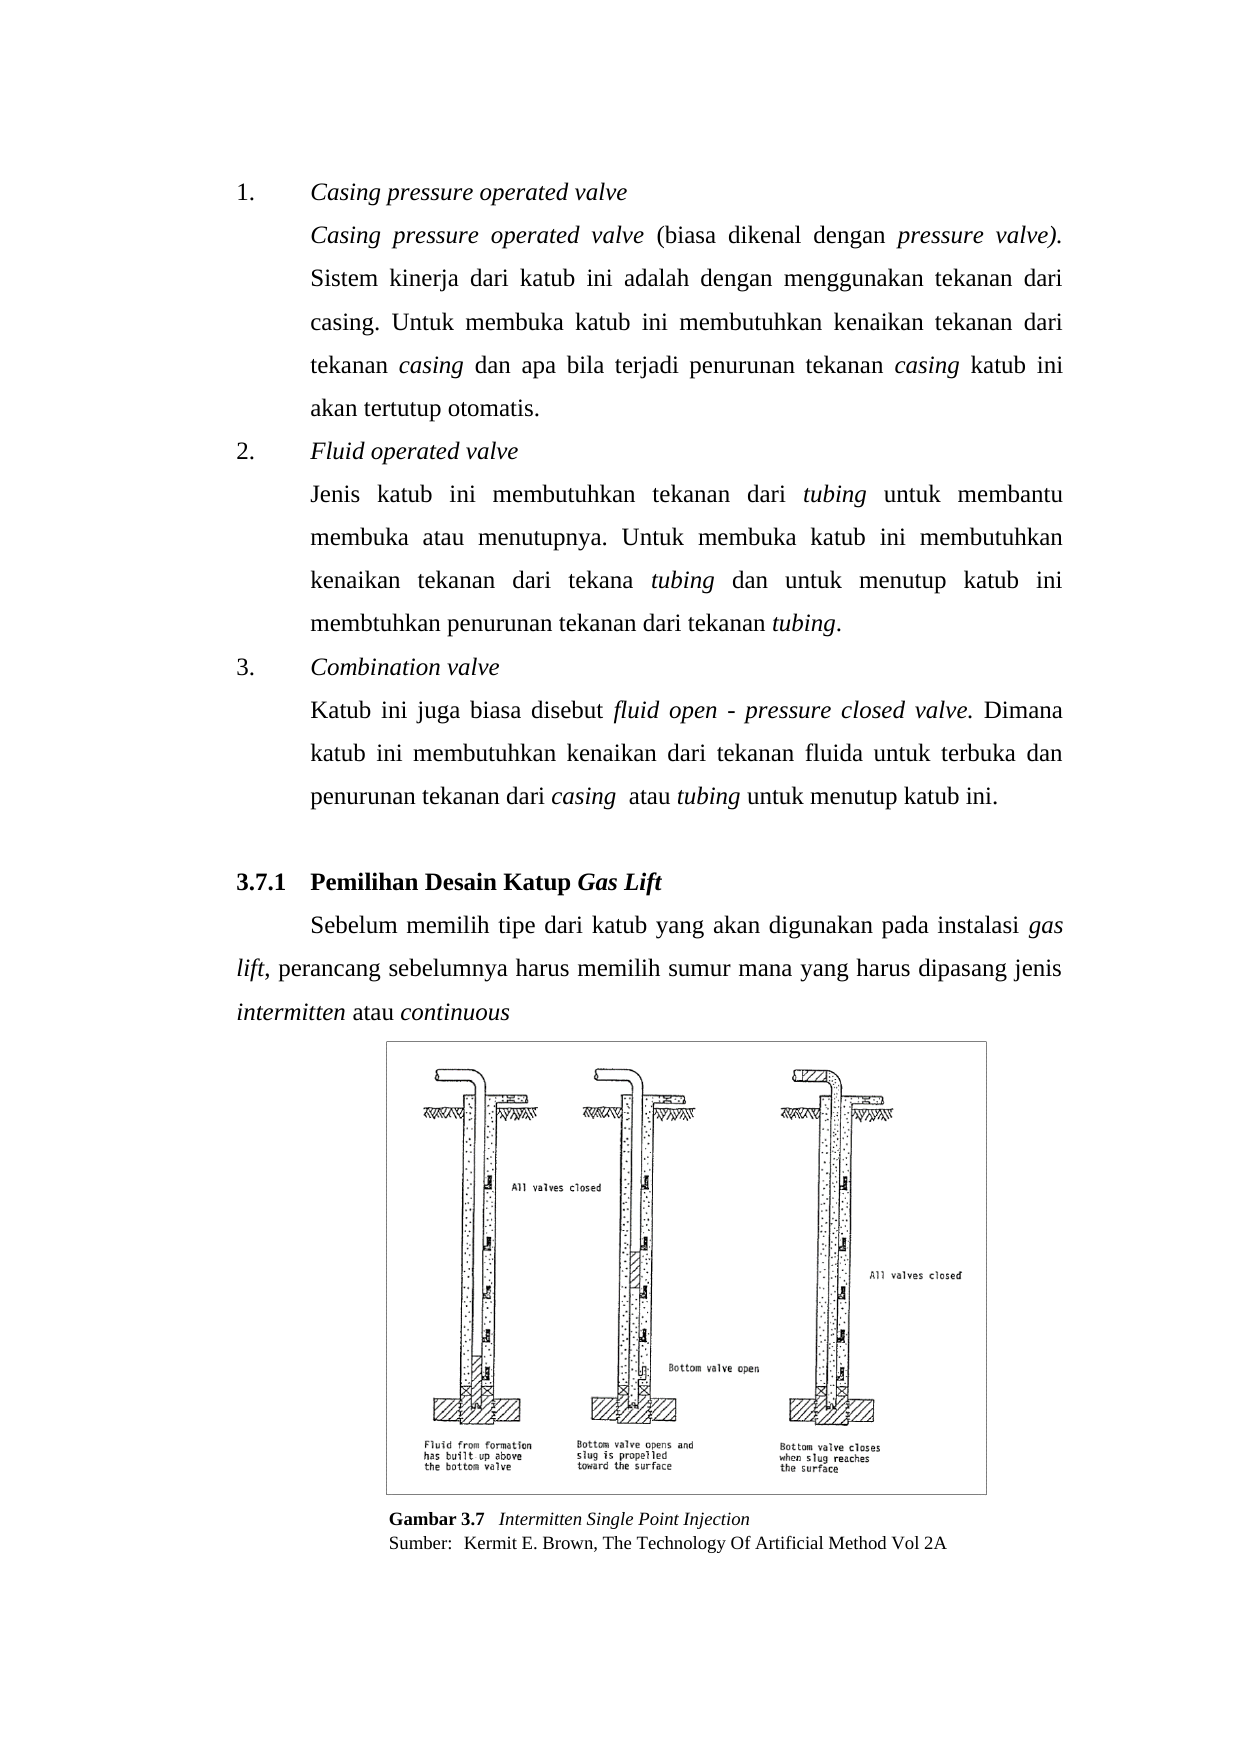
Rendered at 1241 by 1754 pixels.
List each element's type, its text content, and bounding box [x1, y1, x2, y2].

list Combination valve [236, 652, 1063, 680]
list Pemilihan Desain Katup Gas Lift [236, 867, 1063, 896]
list Casing pressure operated valve [236, 177, 1063, 206]
list Fluid operated valve [236, 436, 1063, 465]
list Casing pressure operated valve (biasa dikenal dengan pressure valve). Sistem kinerja dari katub ini adalah dengan menggunakan tekanan dari casing. Untuk membuka katub ini membutuhkan kenaikan tekanan dari tekanan casing dan apa bila terjadi penurunan tekanan casing katub ini akan tertutup otomatis. [310, 220, 1063, 422]
list Katub ini juga biasa disebut fluid open - pressure closed valve. Dimana katub ini membutuhkan kenaikan dari tekanan fluida untuk terbuka dan penurunan tekanan dari casing atau tubing untuk menutup katub ini. [310, 695, 1063, 810]
list Sebelum memilih tipe dari katub yang akan digunakan pada instalasi gas lift, perancang sebelumnya harus memilih sumur mana yang harus dipasang jenis intermitten atau continuous [236, 910, 1063, 1025]
picture [384, 1039, 989, 1497]
list Jenis katub ini membutuhkan tekanan dari tubing untuk membantu membuka atau menutupnya. Untuk membuka katub ini membutuhkan kenaikan tekanan dari tekana tubing dan untuk menutup katub ini membtuhkan penurunan tekanan dari tekanan tubing. [310, 479, 1063, 637]
